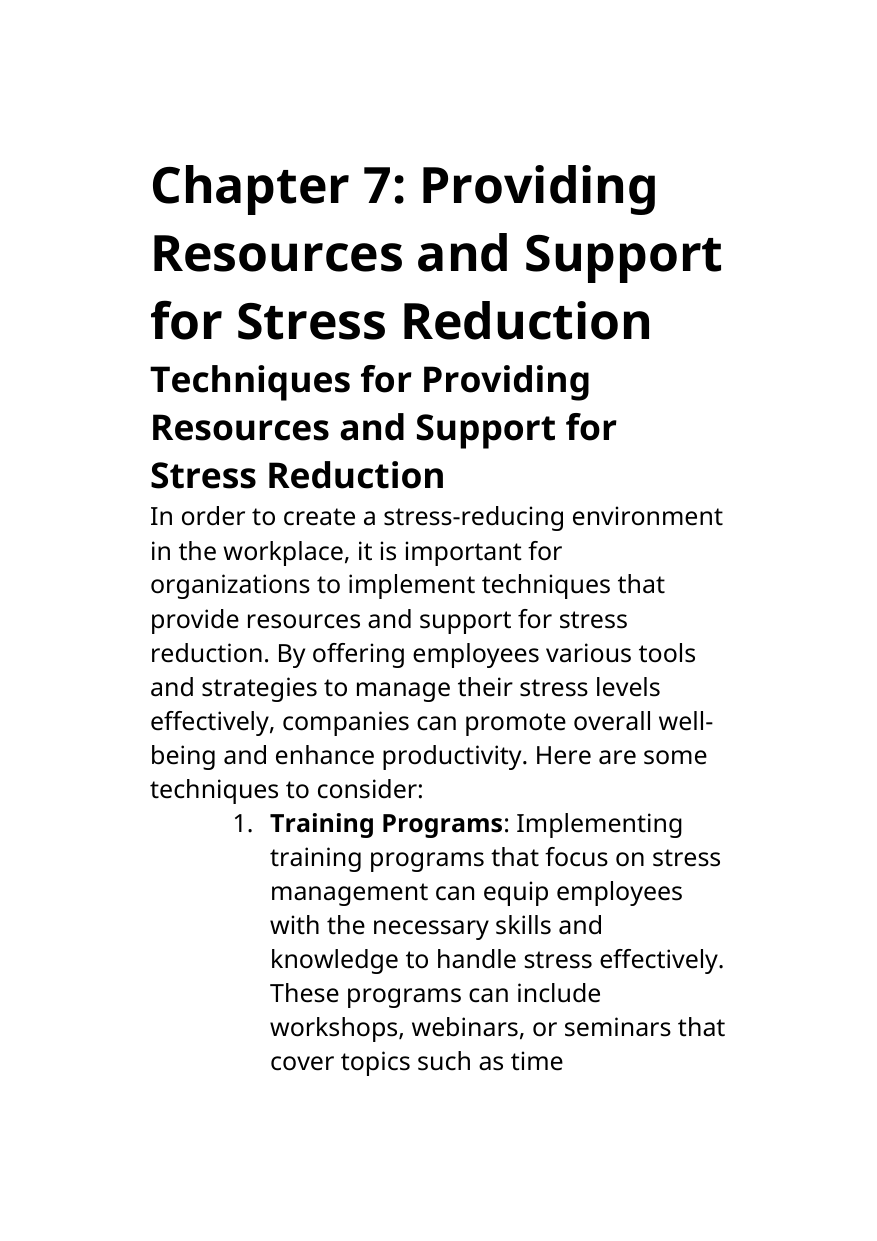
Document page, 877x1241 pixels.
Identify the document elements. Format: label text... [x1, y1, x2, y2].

subtitle Techniques for Providing Resources and Support for Stress Reduction [150, 354, 727, 499]
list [232, 806, 727, 1078]
subtitle Chapter 7: Providing Resources and Support for Stress Reduction [150, 150, 727, 354]
text In order to create a stress-reducing environment in the workplace, it is important for organizations to implement techniques that provide resources and support for stress reduction. By offering employees various tools and strategies to manage their stress levels effectively, companies can promote overall well-being and enhance productivity. Here are some techniques to consider: [150, 499, 727, 806]
